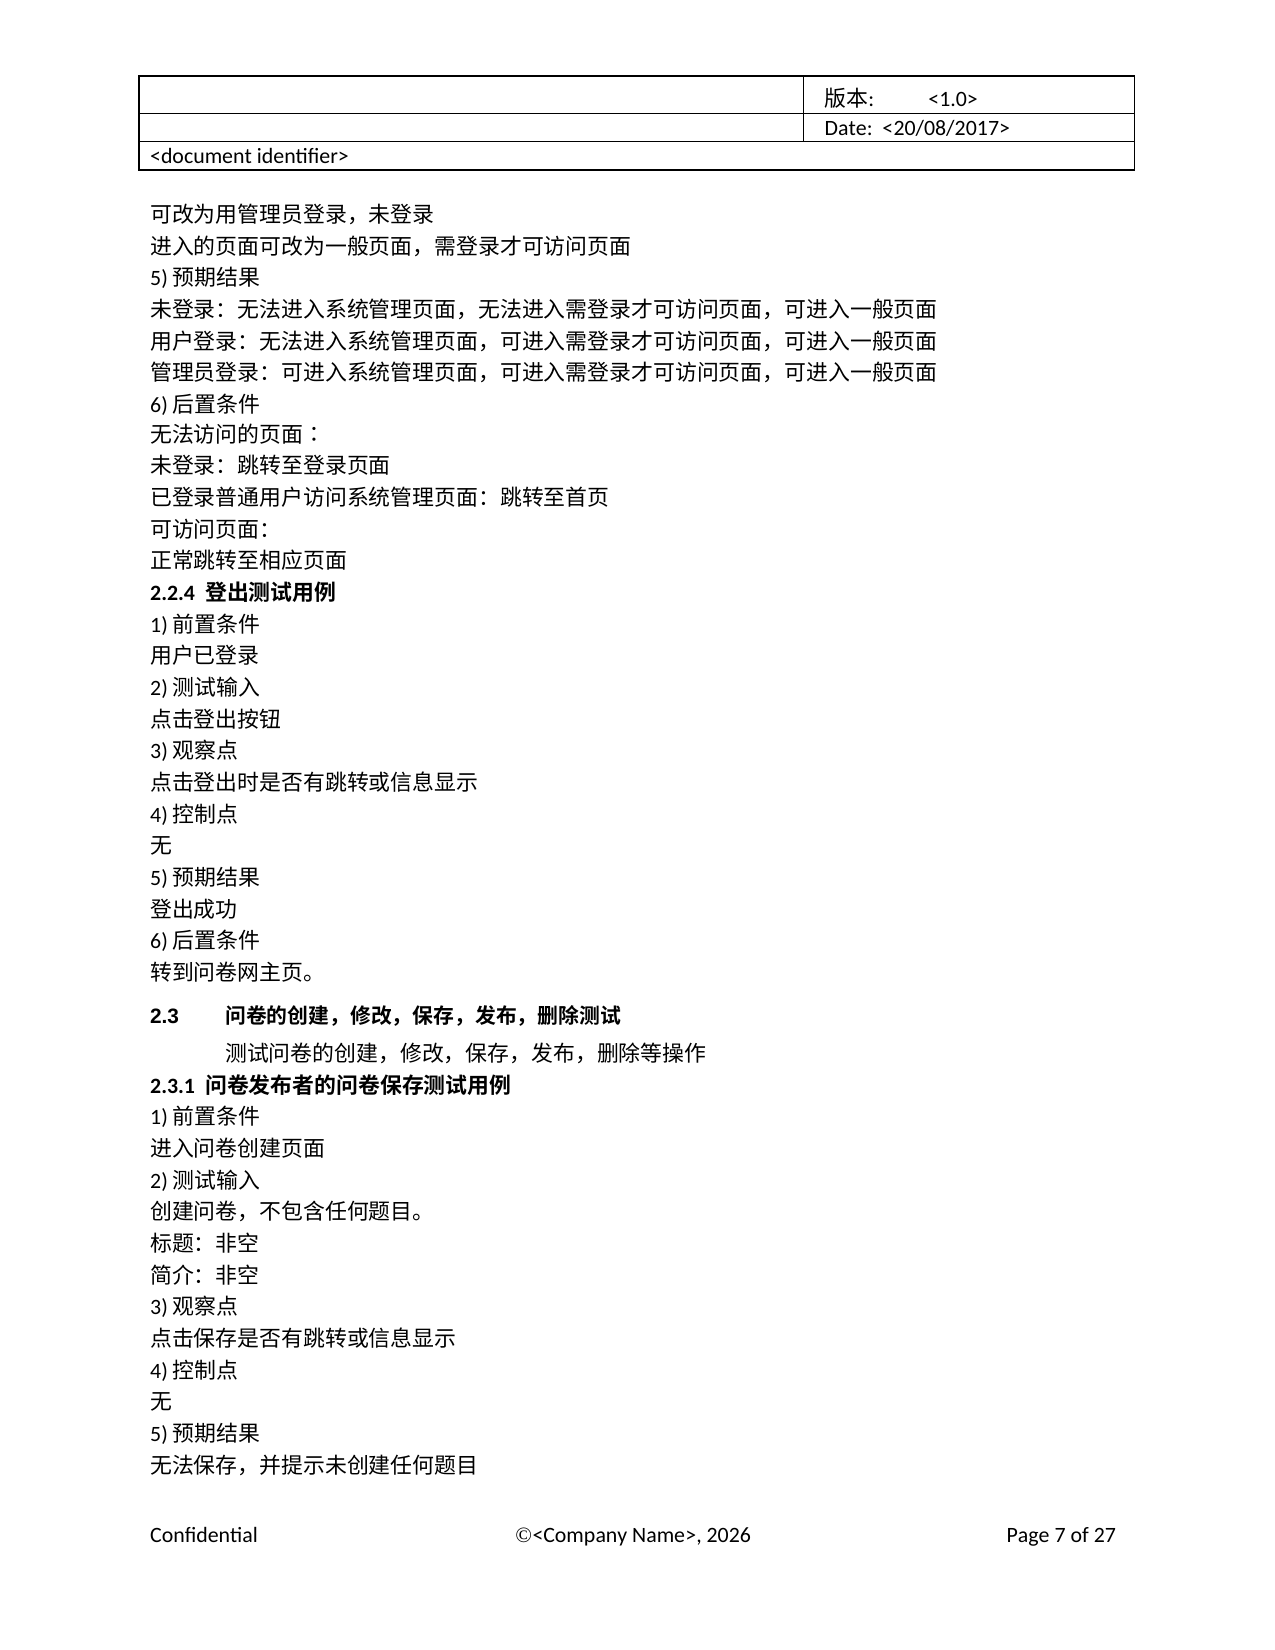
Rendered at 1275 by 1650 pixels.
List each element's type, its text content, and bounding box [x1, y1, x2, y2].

text 1) 前置条件 [150, 607, 1125, 638]
text 6) 后置条件 [150, 923, 1125, 955]
text 可访问页面： [150, 512, 1125, 543]
text 2.3.1 问卷发布者的问卷保存测试用例 [150, 1068, 1125, 1099]
text 测试问卷的创建，修改，保存，发布，删除等操作 [181, 1036, 1125, 1068]
text 无法保存，并提示未创建任何题目 [150, 1448, 1125, 1479]
text 管理员登录：可进入系统管理页面，可进入需登录才可访问页面，可进入一般页面 [150, 355, 1125, 387]
text 用户已登录 [150, 638, 1125, 670]
text 3) 观察点 [150, 733, 1125, 765]
text 6) 后置条件 [150, 387, 1125, 419]
text 4) 控制点 [150, 1353, 1125, 1384]
text 2) 测试输入 [150, 670, 1125, 702]
text 1) 前置条件 [150, 1099, 1125, 1131]
text 2.2.4 登出测试用例 [150, 575, 1125, 607]
text 5) 预期结果 [150, 260, 1125, 292]
text 创建问卷，不包含任何题目。 [150, 1194, 1125, 1226]
text 已登录普通用户访问系统管理页面：跳转至首页 [150, 480, 1125, 512]
text 可改为用管理员登录，未登录 [150, 197, 1125, 229]
text 正常跳转至相应页面 [150, 543, 1125, 575]
text 3) 观察点 [150, 1289, 1125, 1321]
text 无 [150, 1384, 1125, 1416]
text 进入问卷创建页面 [150, 1131, 1125, 1163]
text 未登录：跳转至登录页面 [150, 448, 1125, 480]
text 2) 测试输入 [150, 1163, 1125, 1194]
text 点击登出时是否有跳转或信息显示 [150, 765, 1125, 797]
text 用户登录：无法进入系统管理页面，可进入需登录才可访问页面，可进入一般页面 [150, 324, 1125, 355]
subtitle 问卷的创建，修改，保存，发布，删除测试 [150, 999, 1125, 1029]
text 4) 控制点 [150, 797, 1125, 828]
text 简介：非空 [150, 1258, 1125, 1289]
text 进入的页面可改为一般页面，需登录才可访问页面 [150, 229, 1125, 260]
text 5) 预期结果 [150, 1416, 1125, 1448]
text 5) 预期结果 [150, 860, 1125, 892]
text 无 [150, 828, 1125, 860]
text 点击保存是否有跳转或信息显示 [150, 1321, 1125, 1353]
text 转到问卷网主页。 [150, 955, 1125, 987]
text 登出成功 [150, 892, 1125, 923]
text 点击登出按钮 [150, 702, 1125, 733]
text 标题：非空 [150, 1226, 1125, 1258]
text 未登录：无法进入系统管理页面，无法进入需登录才可访问页面，可进入一般页面 [150, 292, 1125, 324]
text 无法访问的页面： [150, 419, 1125, 448]
